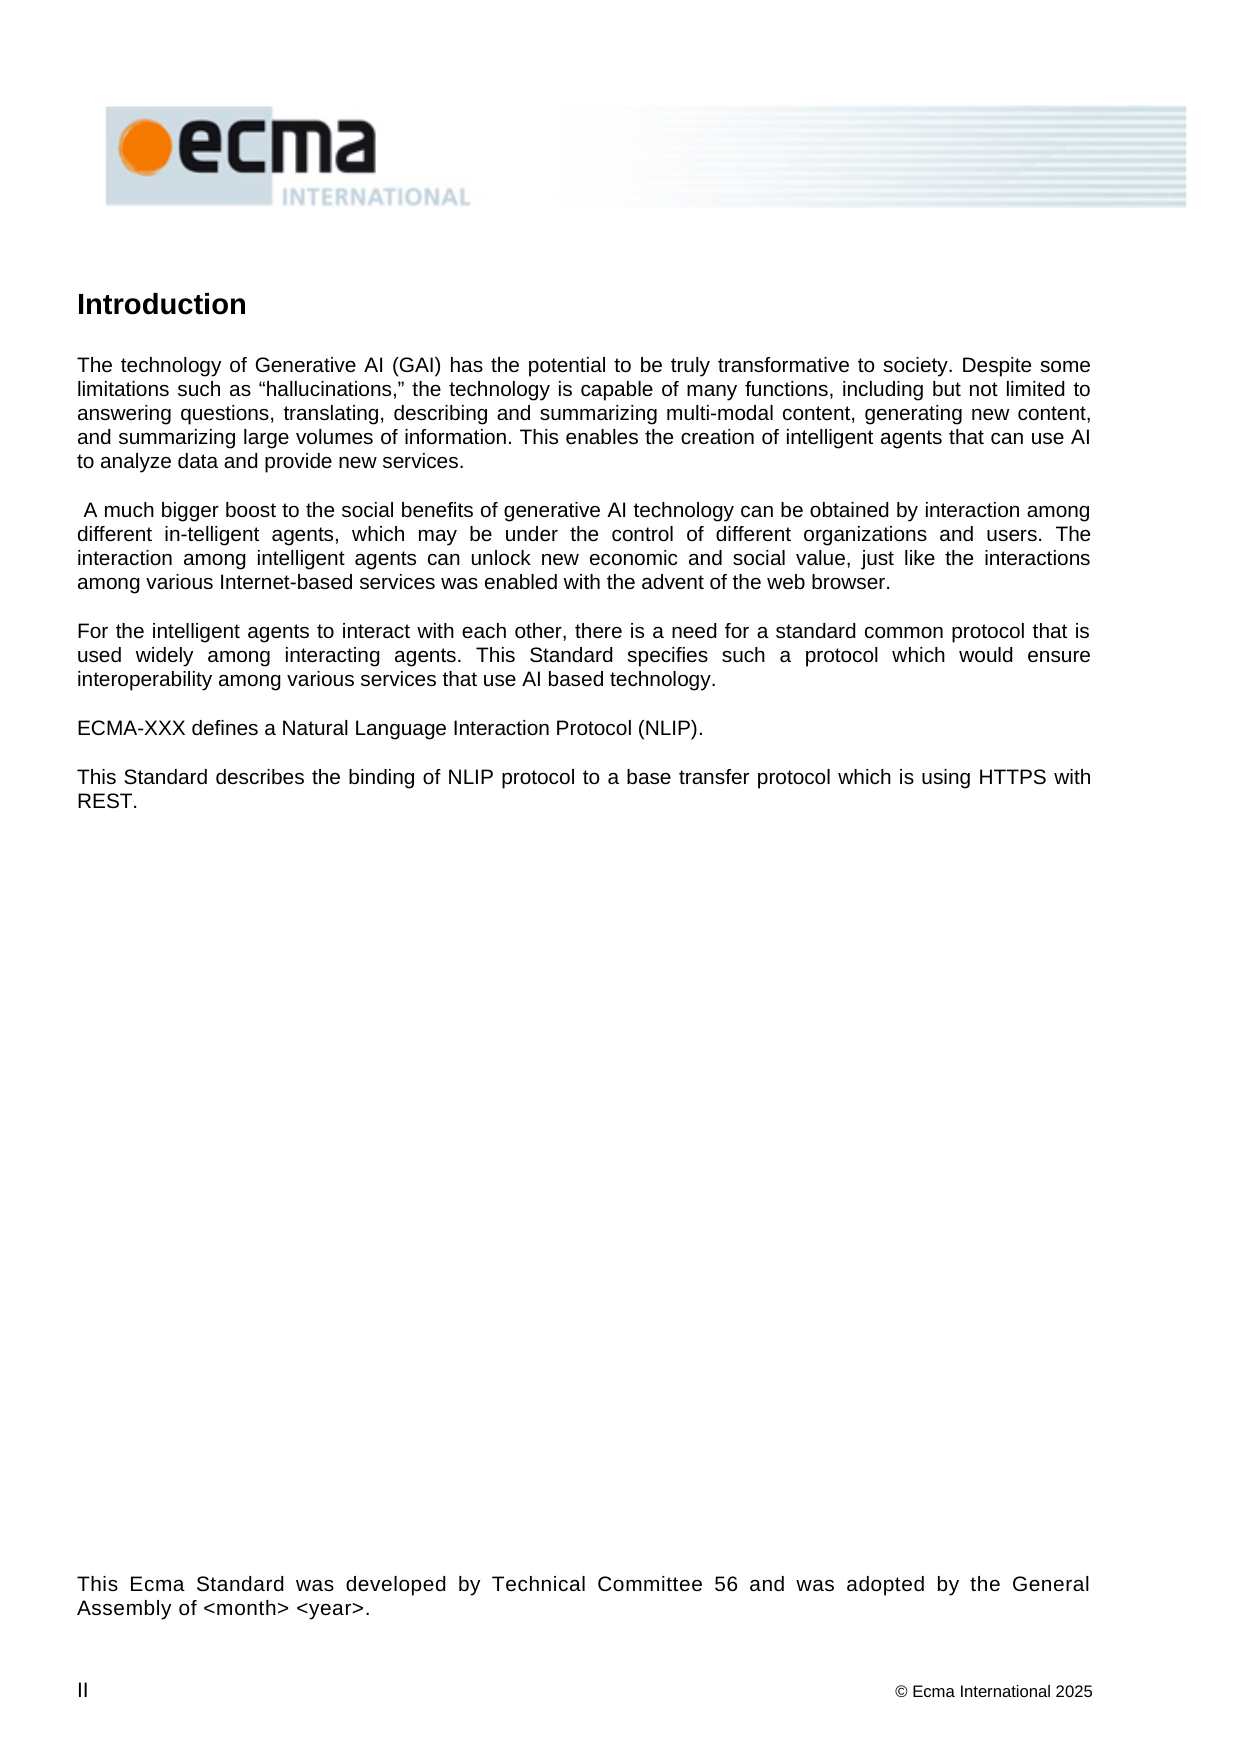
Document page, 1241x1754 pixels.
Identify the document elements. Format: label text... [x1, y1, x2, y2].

text ECMA-XXX defines a Natural Language Interaction Protocol (NLIP). [77, 716, 1093, 740]
text A much bigger boost to the social benefits of generative AI technology can be obtained by interaction among different in-telligent agents, which may be under the control of different organizations and users. The interaction among intelligent agents can unlock new economic and social value, just like the interactions among various Internet-based services was enabled with the advent of the web browser. [77, 498, 1093, 594]
text This Ecma Standard was developed by Technical Committee 56 and was adopted by the General Assembly of <month> <year>. [77, 1572, 1093, 1620]
text Introduction [77, 289, 1093, 321]
text The technology of Generative AI (GAI) has the potential to be truly transformative to society. Despite some limitations such as “hallucinations,” the technology is capable of many functions, including but not limited to answering questions, translating, describing and summarizing multi-modal content, generating new content, and summarizing large volumes of information. This enables the creation of intelligent agents that can use AI to analyze data and provide new services. [77, 353, 1093, 473]
picture [105, 105, 1187, 208]
text This Standard describes the binding of NLIP protocol to a base transfer protocol which is using HTTPS with REST. [77, 765, 1093, 813]
text For the intelligent agents to interact with each other, there is a need for a standard common protocol that is used widely among interacting agents. This Standard specifies such a protocol which would ensure interoperability among various services that use AI based technology. [77, 619, 1093, 691]
